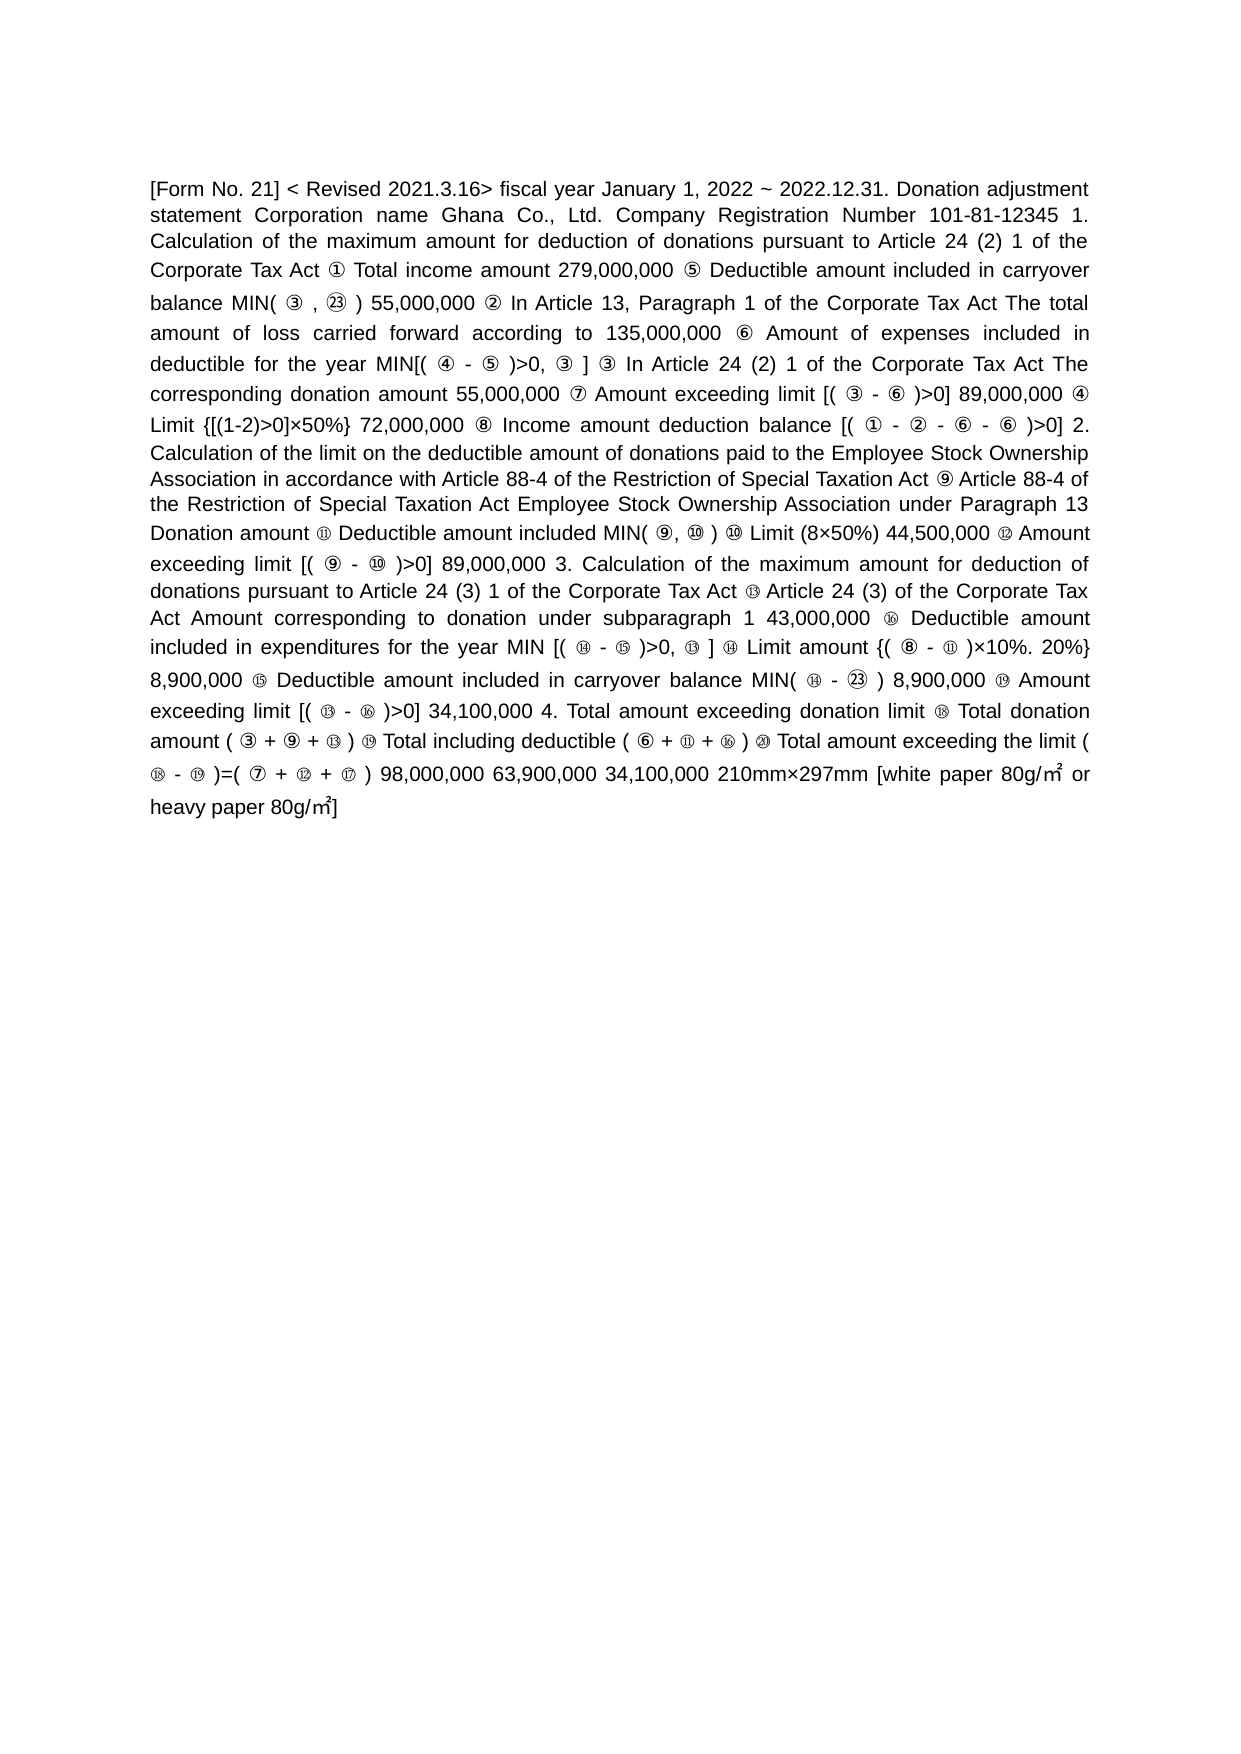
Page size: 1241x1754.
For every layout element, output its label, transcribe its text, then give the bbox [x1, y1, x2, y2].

text [Form No. 21] < Revised 2021.3.16> fiscal year January 1, 2022 ~ 2022.12.31. Donation adjustment statement Corporation name Ghana Co., Ltd. Company Registration Number 101-81-12345 1. Calculation of the maximum amount for deduction of donations pursuant to Article 24 (2) 1 of the Corporate Tax Act ① Total income amount 279,000,000 ⑤ Deductible amount included in carryover balance MIN( ③ , ㉓ ) 55,000,000 ② In Article 13, Paragraph 1 of the Corporate Tax Act The total amount of loss carried forward according to 135,000,000 ⑥ Amount of expenses included in deductible for the year MIN[( ④ - ⑤ )>0, ③ ] ③ In Article 24 (2) 1 of the Corporate Tax Act The corresponding donation amount 55,000,000 ⑦ Amount exceeding limit [( ③ - ⑥ )>0] 89,000,000 ④ Limit {[(1-2)>0]×50%} 72,000,000 ⑧ Income amount deduction balance [( ① - ② - ⑥ - ⑥ )>0] 2. Calculation of the limit on the deductible amount of donations paid to the Employee Stock Ownership Association in accordance with Article 88-4 of the Restriction of Special Taxation Act ⑨ Article 88-4 of the Restriction of Special Taxation Act Employee Stock Ownership Association under Paragraph 13 Donation amount ⑪ Deductible amount included MIN( ⑨, ⑩ ) ⑩ Limit (8×50%) 44,500,000 ⑫ Amount exceeding limit [( ⑨ - ⑩ )>0] 89,000,000 3. Calculation of the maximum amount for deduction of donations pursuant to Article 24 (3) 1 of the Corporate Tax Act ⑬ Article 24 (3) of the Corporate Tax Act Amount corresponding to donation under subparagraph 1 43,000,000 ⑯ Deductible amount included in expenditures for the year MIN [( ⑭ - ⑮ )>0, ⑬ ] ⑭ Limit amount {( ⑧ - ⑪ )×10%. 20%} 8,900,000 ⑮ Deductible amount included in carryover balance MIN( ⑭ - ㉓ ) 8,900,000 ⑲ Amount exceeding limit [( ⑬ - ⑯ )>0] 34,100,000 4. Total amount exceeding donation limit ⑱ Total donation amount ( ③ + ⑨ + ⑬ ) ⑲ Total including deductible ( ⑥ + ⑪ + ⑯ ) ⑳ Total amount exceeding the limit ( ⑱ - ⑲ )=( ⑦ + ⑫ + ⑰ ) 98,000,000 63,900,000 34,100,000 210mm×297mm [white paper 80g/㎡ or heavy paper 80g/㎡] [150, 177, 1090, 820]
